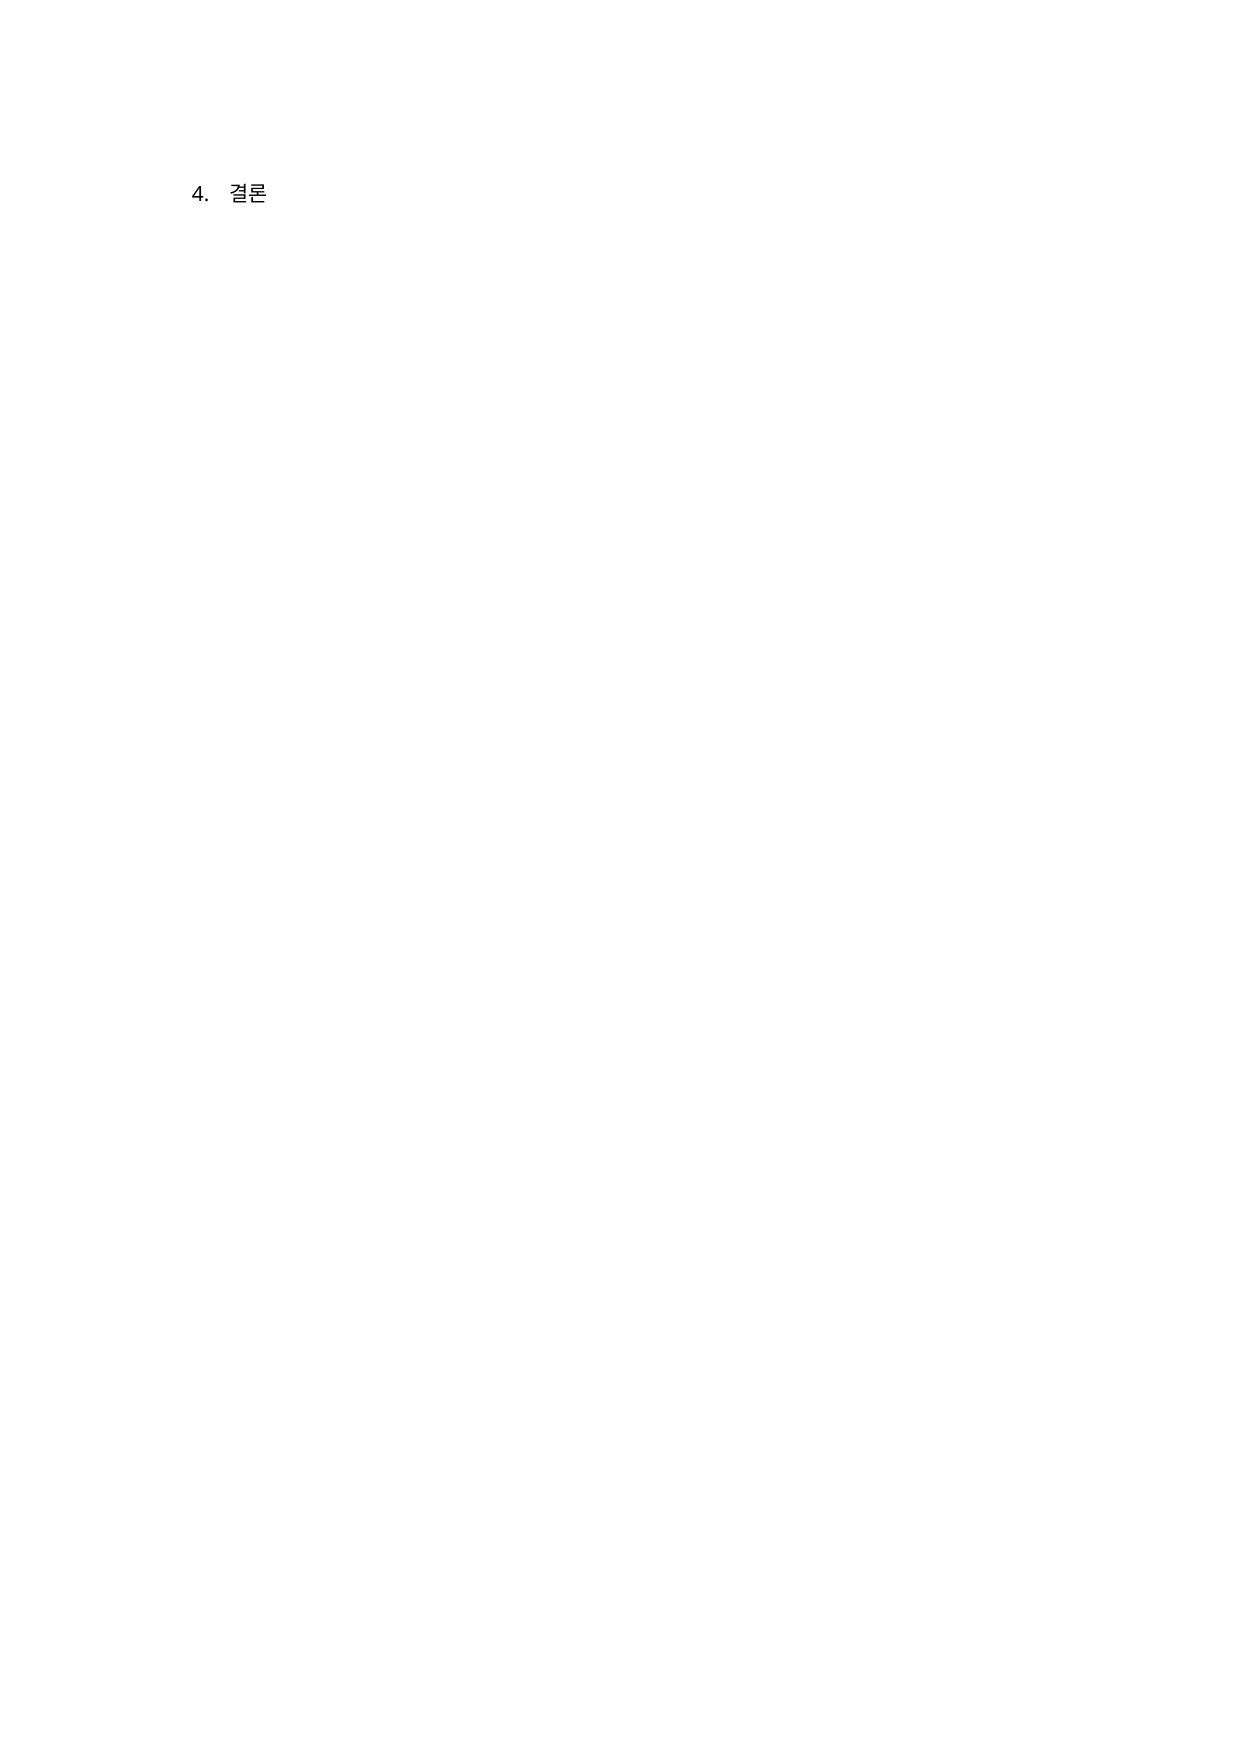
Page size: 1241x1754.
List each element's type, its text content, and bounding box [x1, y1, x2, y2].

list 결론 [192, 177, 1090, 207]
